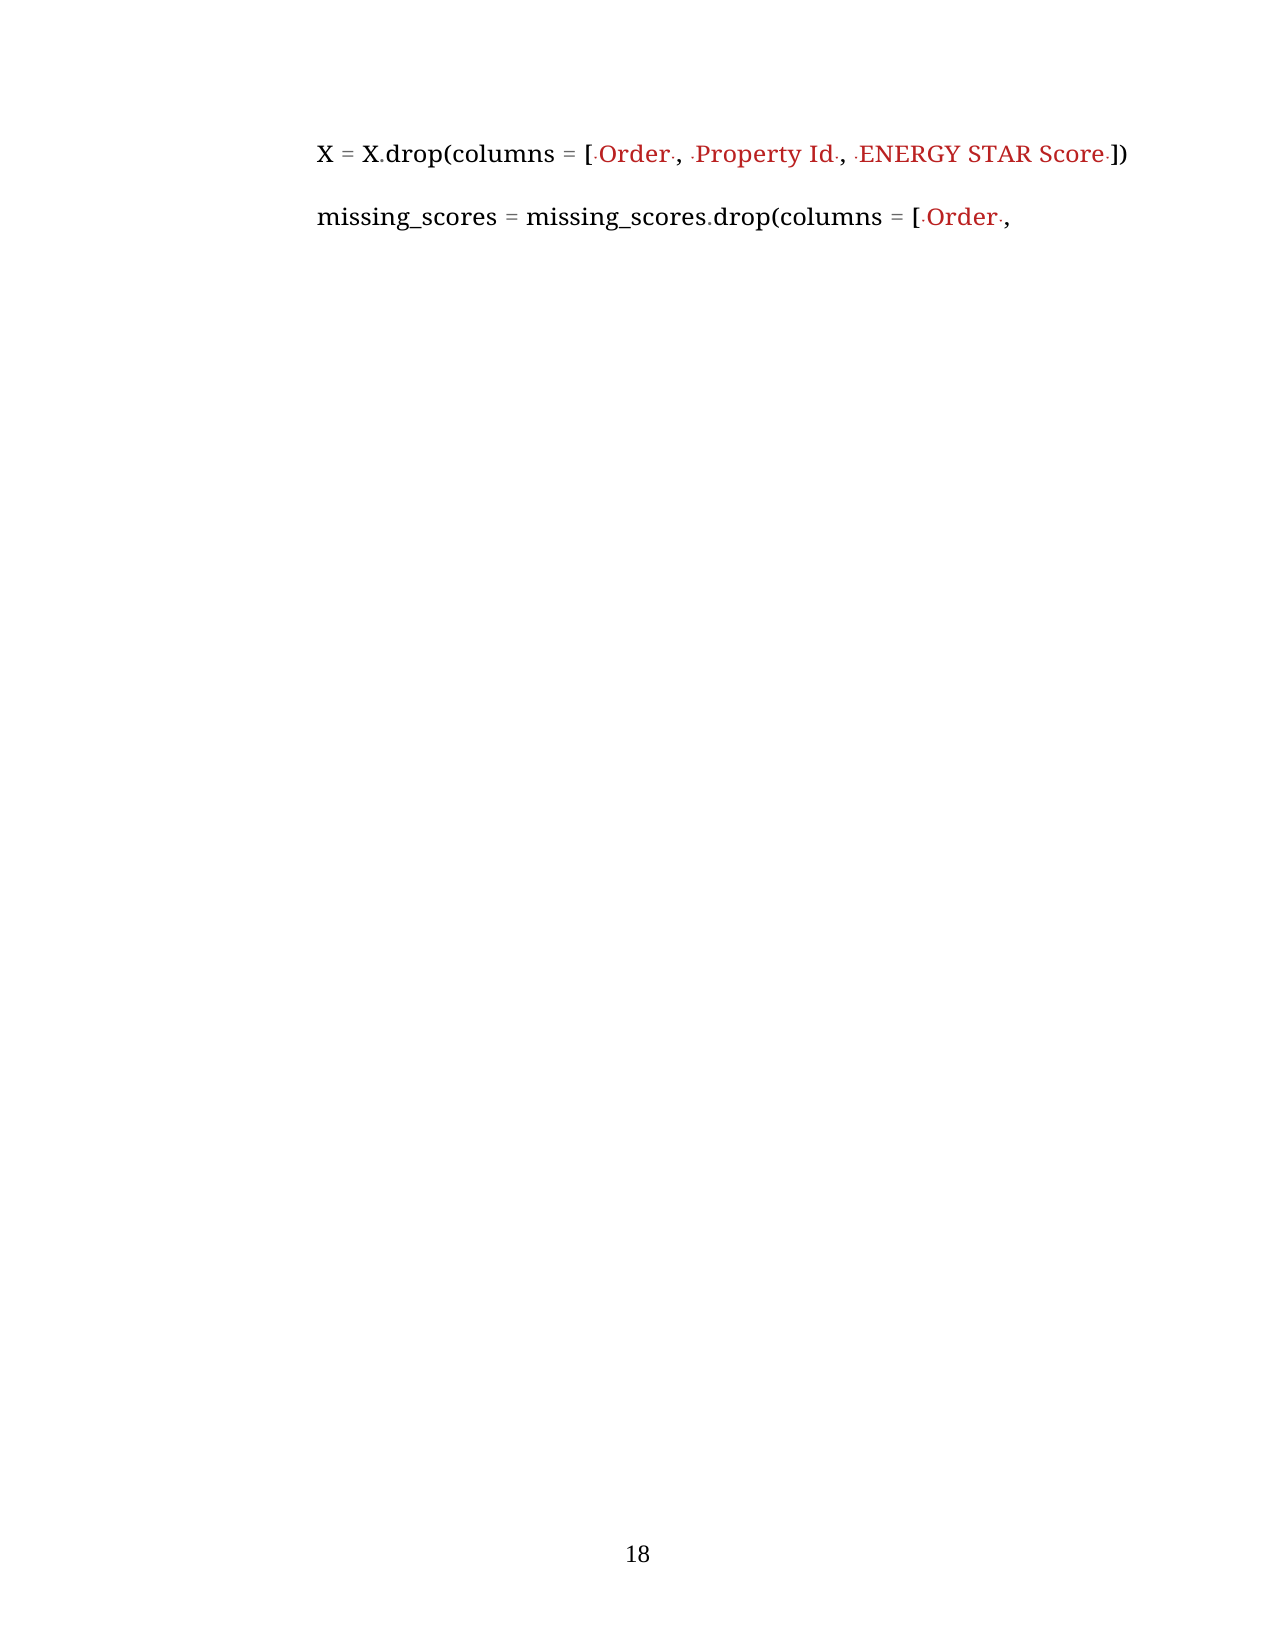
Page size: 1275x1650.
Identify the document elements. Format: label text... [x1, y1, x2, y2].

text X = X.drop(columns = ['Order', 'Property Id', 'ENERGY STAR Score']) missing_scores = missing_scores.drop(columns = ['Order', [317, 137, 1175, 232]
